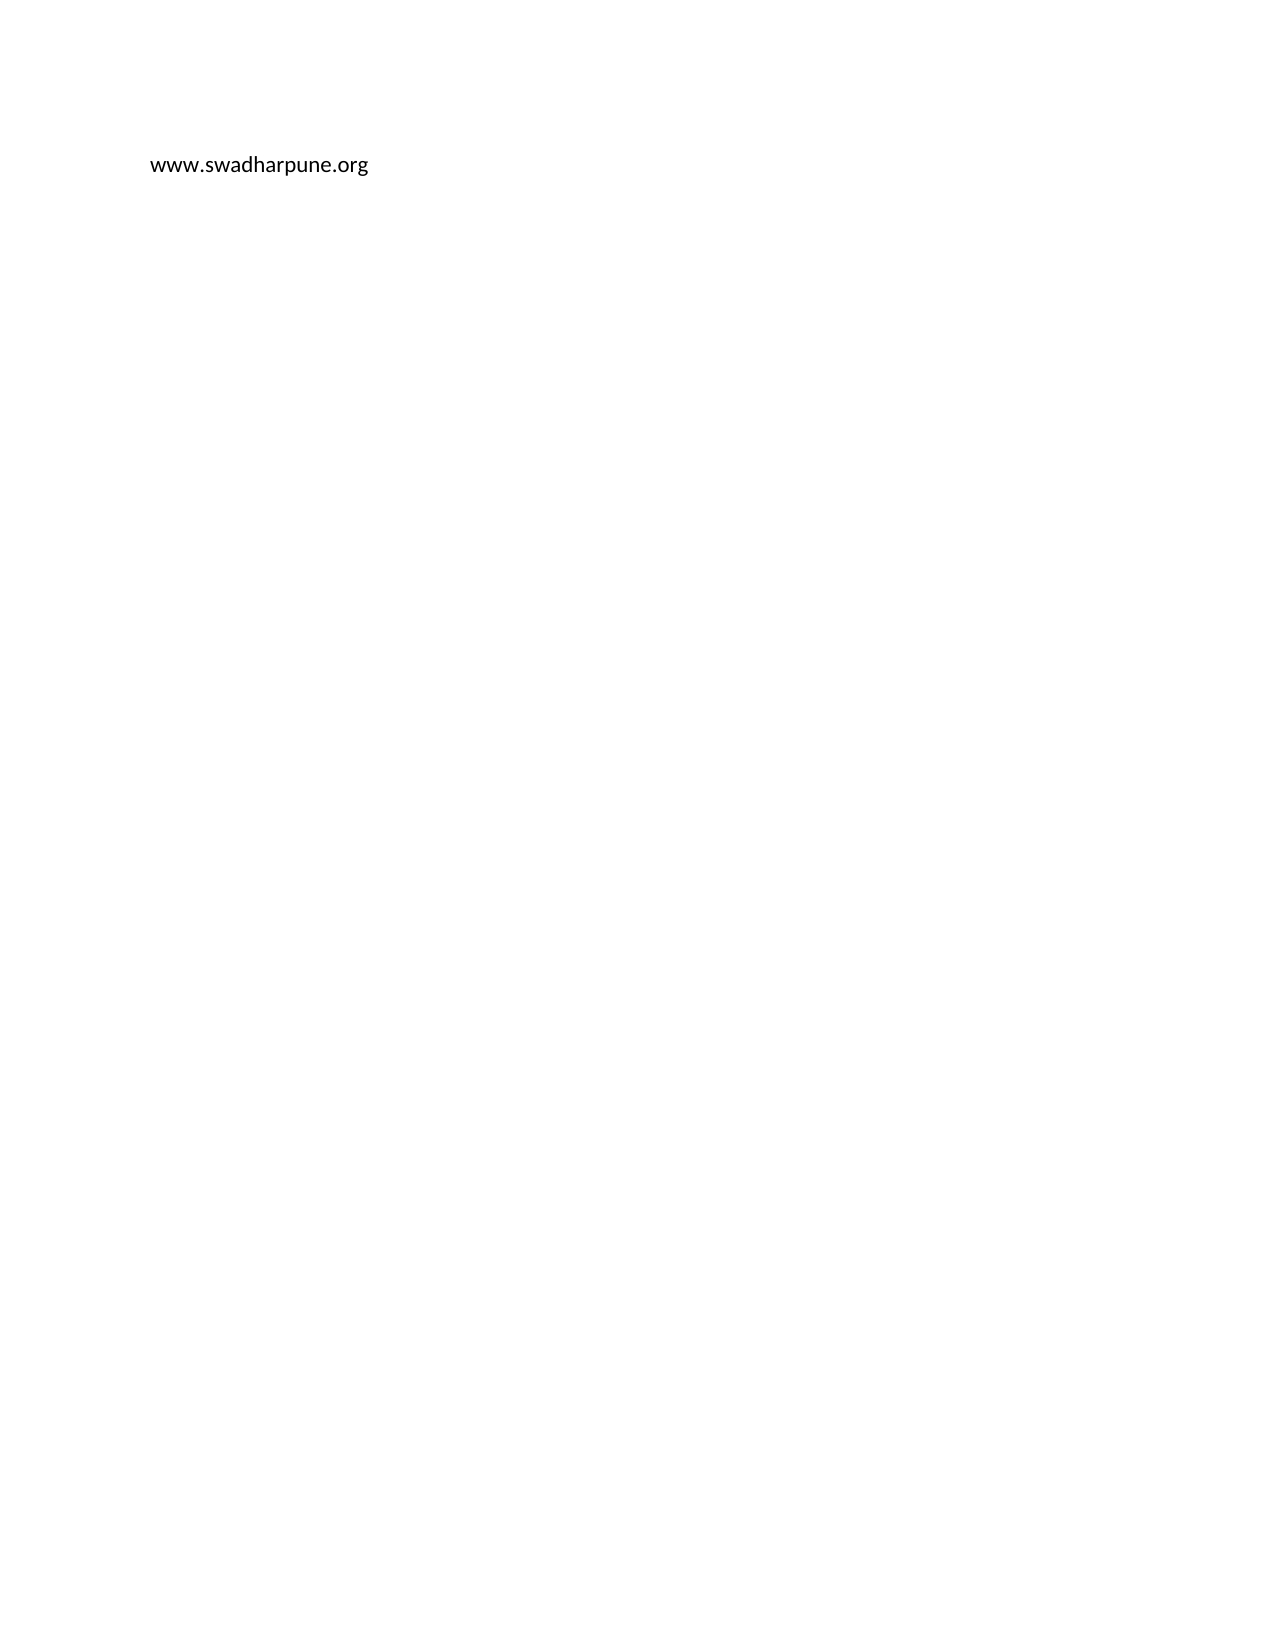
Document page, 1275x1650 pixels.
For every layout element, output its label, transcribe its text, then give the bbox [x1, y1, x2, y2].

text www.swadharpune.org [150, 150, 1125, 178]
